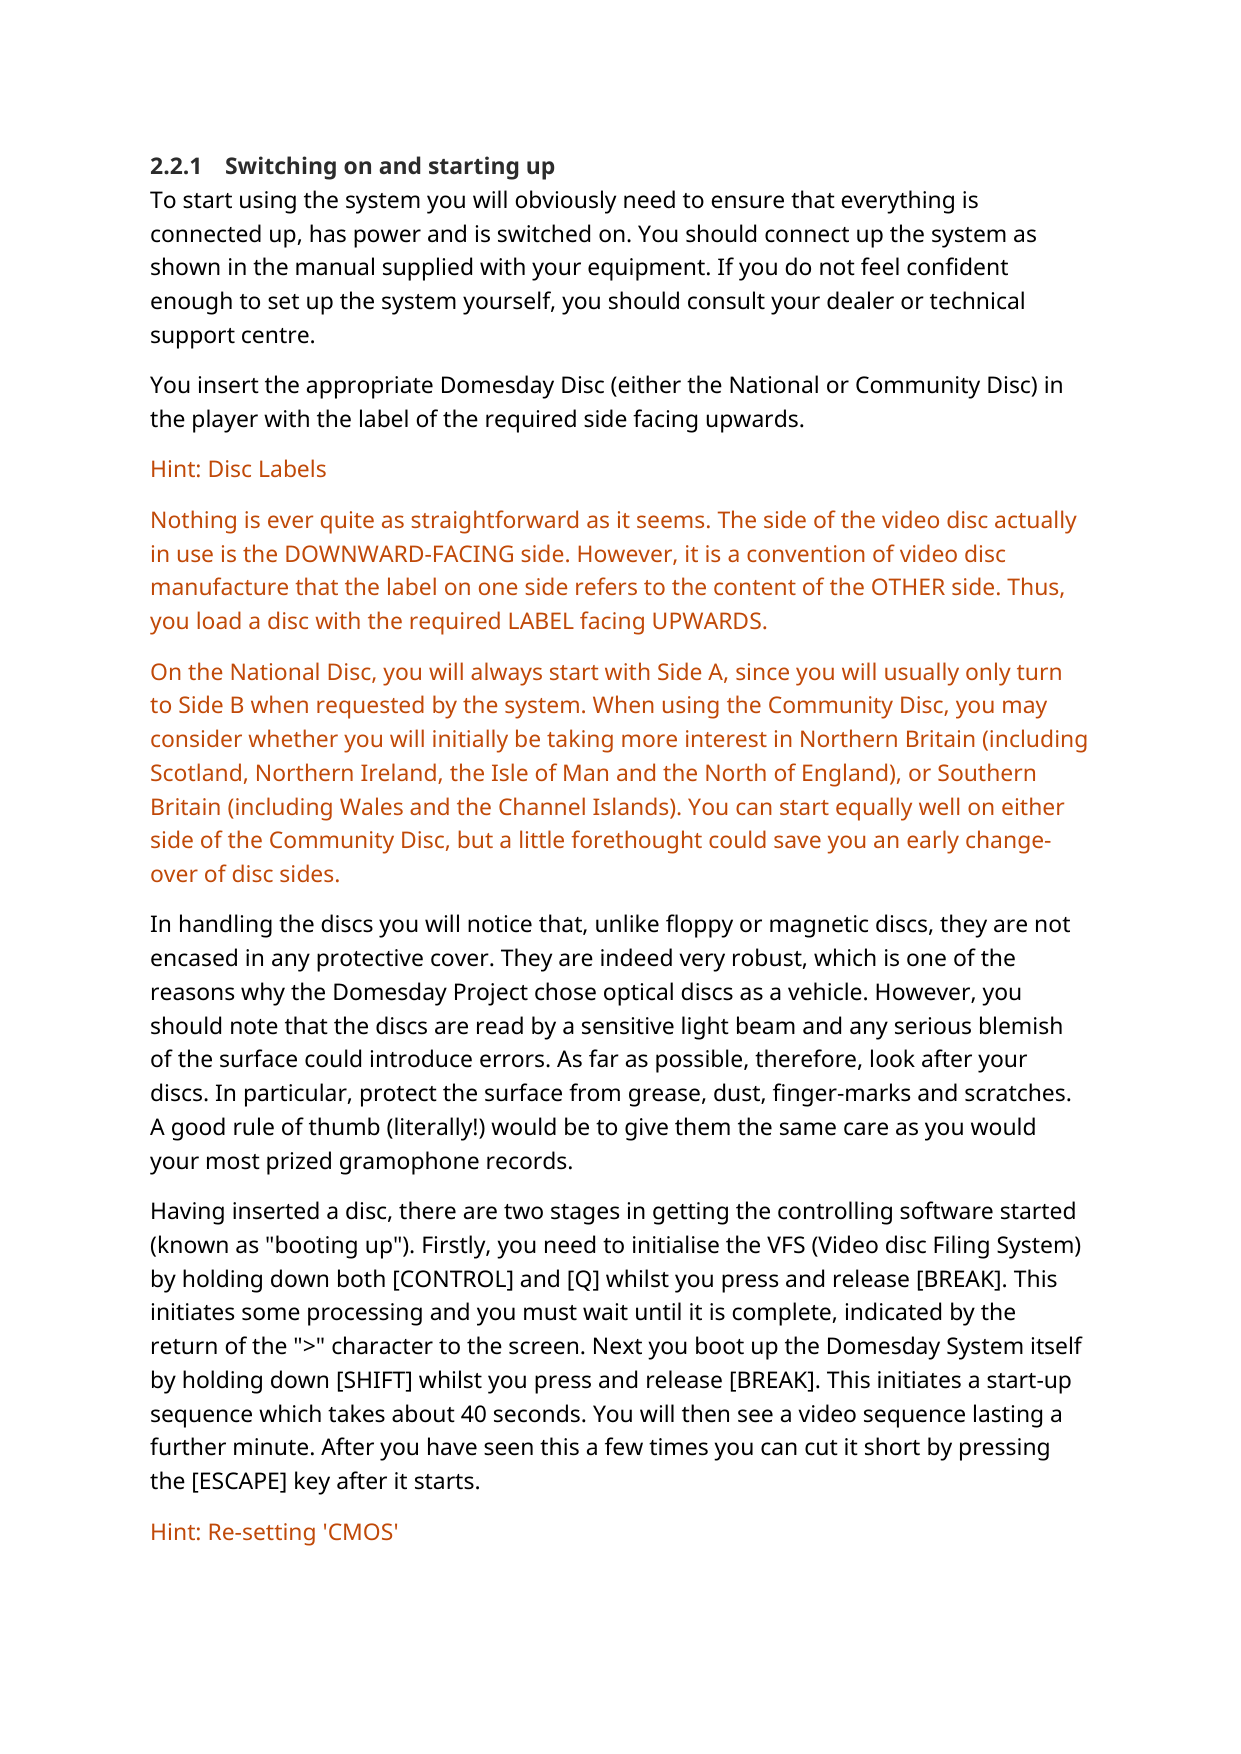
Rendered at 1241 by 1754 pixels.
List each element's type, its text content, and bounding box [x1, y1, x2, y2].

text In handling the discs you will notice that, unlike floppy or magnetic discs, they are not encased in any protective cover. They are indeed very robust, which is one of the reasons why the Domesday Project chose optical discs as a vehicle. However, you should note that the discs are read by a sensitive light beam and any serious blemish of the surface could introduce errors. As far as possible, therefore, look after your discs. In particular, protect the surface from grease, dust, finger-marks and scratches. A good rule of thumb (literally!) would be to give them the same care as you would your most prized gramophone records. [150, 908, 1090, 1176]
text Having inserted a disc, there are two stages in getting the controlling software started (known as "booting up"). Firstly, you need to initialise the VFS (Video disc Filing System) by holding down both [CONTROL] and [Q] whilst you press and release [BREAK]. This initiates some processing and you must wait until it is complete, indicated by the return of the ">" character to the screen. Next you boot up the Domesday System itself by holding down [SHIFT] whilst you press and release [BREAK]. This initiates a start-up sequence which takes about 40 seconds. You will then see a video sequence lasting a further minute. After you have seen this a few times you can cut it short by pressing the [ESCAPE] key after it starts. [150, 1195, 1090, 1496]
subtitle Switching on and starting up [150, 150, 1090, 181]
text You insert the appropriate Domesday Disc (either the National or Community Disc) in the player with the label of the required side facing upwards. [150, 369, 1090, 434]
text Nothing is ever quite as straightforward as it seems. The side of the video disc actually in use is the DOWNWARD-FACING side. However, it is a convention of video disc manufacture that the label on one side refers to the content of the OTHER side. Thus, you load a disc with the required LABEL facing UPWARDS. [150, 504, 1090, 636]
text Hint: Re-setting 'CMOS' [150, 1515, 1090, 1547]
text To start using the system you will obviously need to ensure that everything is connected up, has power and is switched on. You should connect up the system as shown in the manual supplied with your equipment. If you do not feel confident enough to set up the system yourself, you should consult your dealer or technical support centre. [150, 184, 1090, 350]
text On the National Disc, you will always start with Side A, since you will usually only turn to Side B when requested by the system. When using the Community Disc, you may consider whether you will initially be taking more interest in Northern Britain (including Scotland, Northern Ireland, the Isle of Man and the North of England), or Southern Britain (including Wales and the Channel Islands). You can start equally well on either side of the Community Disc, but a little forethought could save you an early change-over of disc sides. [150, 655, 1090, 889]
text Hint: Disc Labels [150, 453, 1090, 484]
